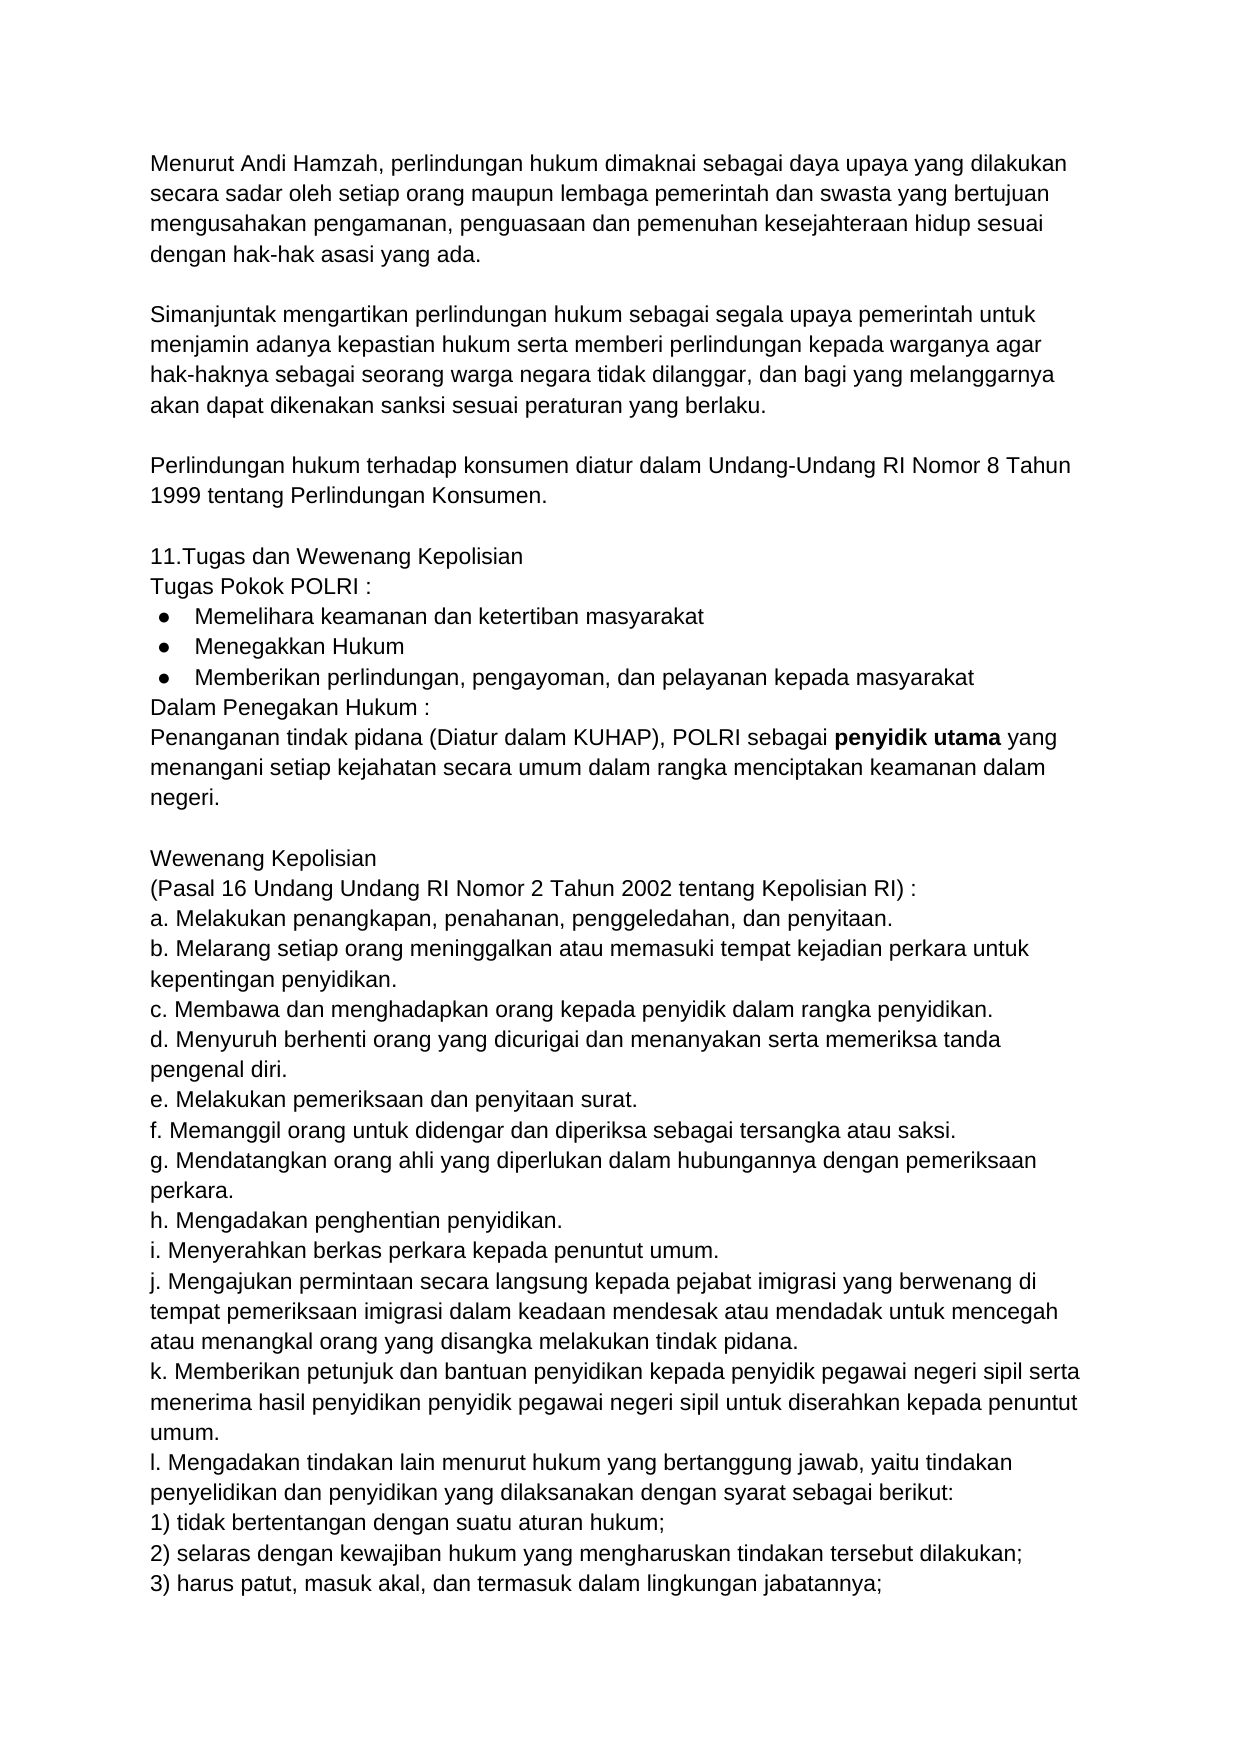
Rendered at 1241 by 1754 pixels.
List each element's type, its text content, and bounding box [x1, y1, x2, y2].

text i. Menyerahkan berkas perkara kepada penuntut umum. [150, 1237, 1090, 1264]
text h. Mengadakan penghentian penyidikan. [150, 1207, 1090, 1234]
text 1) tidak bertentangan dengan suatu aturan hukum; [150, 1509, 1090, 1536]
text k. Memberikan petunjuk dan bantuan penyidikan kepada penyidik pegawai negeri sipil serta menerima hasil penyidikan penyidik pegawai negeri sipil untuk diserahkan kepada penuntut umum. [150, 1358, 1090, 1445]
text Dalam Penegakan Hukum : [150, 694, 1090, 720]
text a. Melakukan penangkapan, penahanan, penggeledahan, dan penyitaan. [150, 905, 1090, 932]
text Simanjuntak mengartikan perlindungan hukum sebagai segala upaya pemerintah untuk menjamin adanya kepastian hukum serta memberi perlindungan kepada warganya agar hak-haknya sebagai seorang warga negara tidak dilanggar, dan bagi yang melanggarnya akan dapat dikenakan sanksi sesuai peraturan yang berlaku. [150, 301, 1090, 418]
list Memelihara keamanan dan ketertiban masyarakat [157, 603, 1090, 629]
text 2) selaras dengan kewajiban hukum yang mengharuskan tindakan tersebut dilakukan; [150, 1539, 1090, 1566]
list Menegakkan Hukum [157, 633, 1090, 660]
text Penanganan tindak pidana (Diatur dalam KUHAP), POLRI sebagai penyidik utama yang menangani setiap kejahatan secara umum dalam rangka menciptakan keamanan dalam negeri. [150, 724, 1090, 811]
text l. Mengadakan tindakan lain menurut hukum yang bertanggung jawab, yaitu tindakan penyelidikan dan penyidikan yang dilaksanakan dengan syarat sebagai berikut: [150, 1449, 1090, 1506]
text e. Melakukan pemeriksaan dan penyitaan surat. [150, 1086, 1090, 1113]
text j. Mengajukan permintaan secara langsung kepada pejabat imigrasi yang berwenang di tempat pemeriksaan imigrasi dalam keadaan mendesak atau mendadak untuk mencegah atau menangkal orang yang disangka melakukan tindak pidana. [150, 1268, 1090, 1354]
text Tugas Pokok POLRI : [150, 573, 1090, 599]
text f. Memanggil orang untuk didengar dan diperiksa sebagai tersangka atau saksi. [150, 1117, 1090, 1143]
text Perlindungan hukum terhadap konsumen diatur dalam Undang-Undang RI Nomor 8 Tahun 1999 tentang Perlindungan Konsumen. [150, 452, 1090, 509]
text 3) harus patut, masuk akal, dan termasuk dalam lingkungan jabatannya; [150, 1570, 1090, 1596]
text g. Mendatangkan orang ahli yang diperlukan dalam hubungannya dengan pemeriksaan perkara. [150, 1147, 1090, 1203]
text c. Membawa dan menghadapkan orang kepada penyidik dalam rangka penyidikan. [150, 996, 1090, 1022]
list Memberikan perlindungan, pengayoman, dan pelayanan kepada masyarakat [157, 663, 1090, 690]
text d. Menyuruh berhenti orang yang dicurigai dan menanyakan serta memeriksa tanda pengenal diri. [150, 1026, 1090, 1083]
text b. Melarang setiap orang meninggalkan atau memasuki tempat kejadian perkara untuk kepentingan penyidikan. [150, 935, 1090, 992]
text Menurut Andi Hamzah, perlindungan hukum dimaknai sebagai daya upaya yang dilakukan secara sadar oleh setiap orang maupun lembaga pemerintah dan swasta yang bertujuan mengusahakan pengamanan, penguasaan dan pemenuhan kesejahteraan hidup sesuai dengan hak-hak asasi yang ada. [150, 150, 1090, 267]
text (Pasal 16 Undang Undang RI Nomor 2 Tahun 2002 tentang Kepolisian RI) : [150, 875, 1090, 901]
text 11.Tugas dan Wewenang Kepolisian [150, 543, 1090, 569]
text Wewenang Kepolisian [150, 845, 1090, 871]
